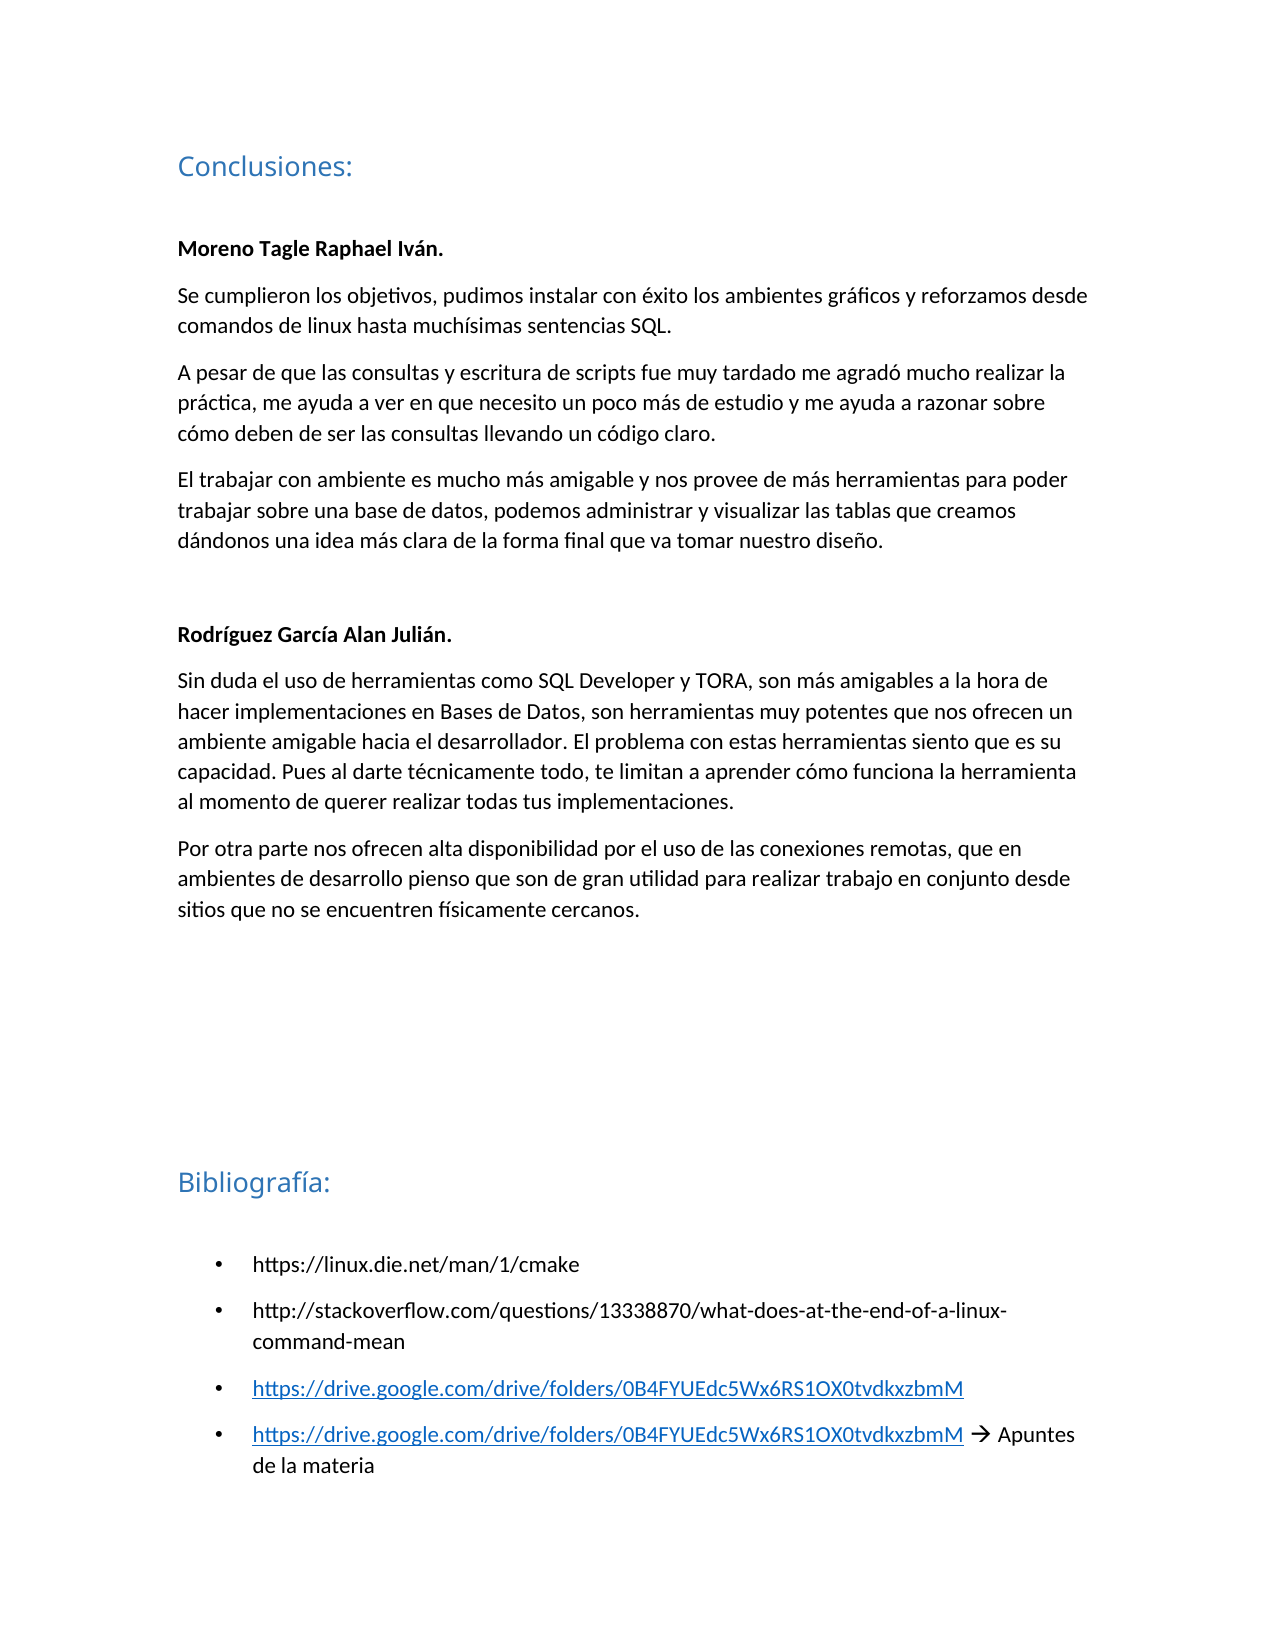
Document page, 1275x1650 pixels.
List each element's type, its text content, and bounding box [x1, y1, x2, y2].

list http://stackoverflow.com/questions/13338870/what-does-at-the-end-of-a-linux-command-mean [215, 1297, 1098, 1355]
subtitle Conclusiones: [177, 148, 1098, 184]
text Moreno Tagle Raphael Iván. [177, 234, 1098, 262]
text Rodríguez García Alan Julián. [177, 620, 1098, 648]
text A pesar de que las consultas y escritura de scripts fue muy tardado me agradó mucho realizar la práctica, me ayuda a ver en que necesito un poco más de estudio y me ayuda a razonar sobre cómo deben de ser las consultas llevando un código claro. [177, 358, 1098, 447]
list https://drive.google.com/drive/folders/0B4FYUEdc5Wx6RS1OX0tvdkxzbmM [215, 1374, 1098, 1402]
list https://drive.google.com/drive/folders/0B4FYUEdc5Wx6RS1OX0tvdkxzbmM Apuntes de la materia [215, 1421, 1098, 1479]
text El trabajar con ambiente es mucho más amigable y nos provee de más herramientas para poder trabajar sobre una base de datos, podemos administrar y visualizar las tablas que creamos dándonos una idea más clara de la forma final que va tomar nuestro diseño. [177, 466, 1098, 554]
text Se cumplieron los objetivos, pudimos instalar con éxito los ambientes gráficos y reforzamos desde comandos de linux hasta muchísimas sentencias SQL. [177, 281, 1098, 339]
list https://linux.die.net/man/1/cmake [215, 1250, 1098, 1278]
subtitle Bibliografía: [177, 1123, 1098, 1200]
text Por otra parte nos ofrecen alta disponibilidad por el uso de las conexiones remotas, que en ambientes de desarrollo pienso que son de gran utilidad para realizar trabajo en conjunto desde sitios que no se encuentren físicamente cercanos. [177, 834, 1098, 923]
text Sin duda el uso de herramientas como SQL Developer y TORA, son más amigables a la hora de hacer implementaciones en Bases de Datos, son herramientas muy potentes que nos ofrecen un ambiente amigable hacia el desarrollador. El problema con estas herramientas siento que es su capacidad. Pues al darte técnicamente todo, te limitan a aprender cómo funciona la herramienta al momento de querer realizar todas tus implementaciones. [177, 667, 1098, 816]
